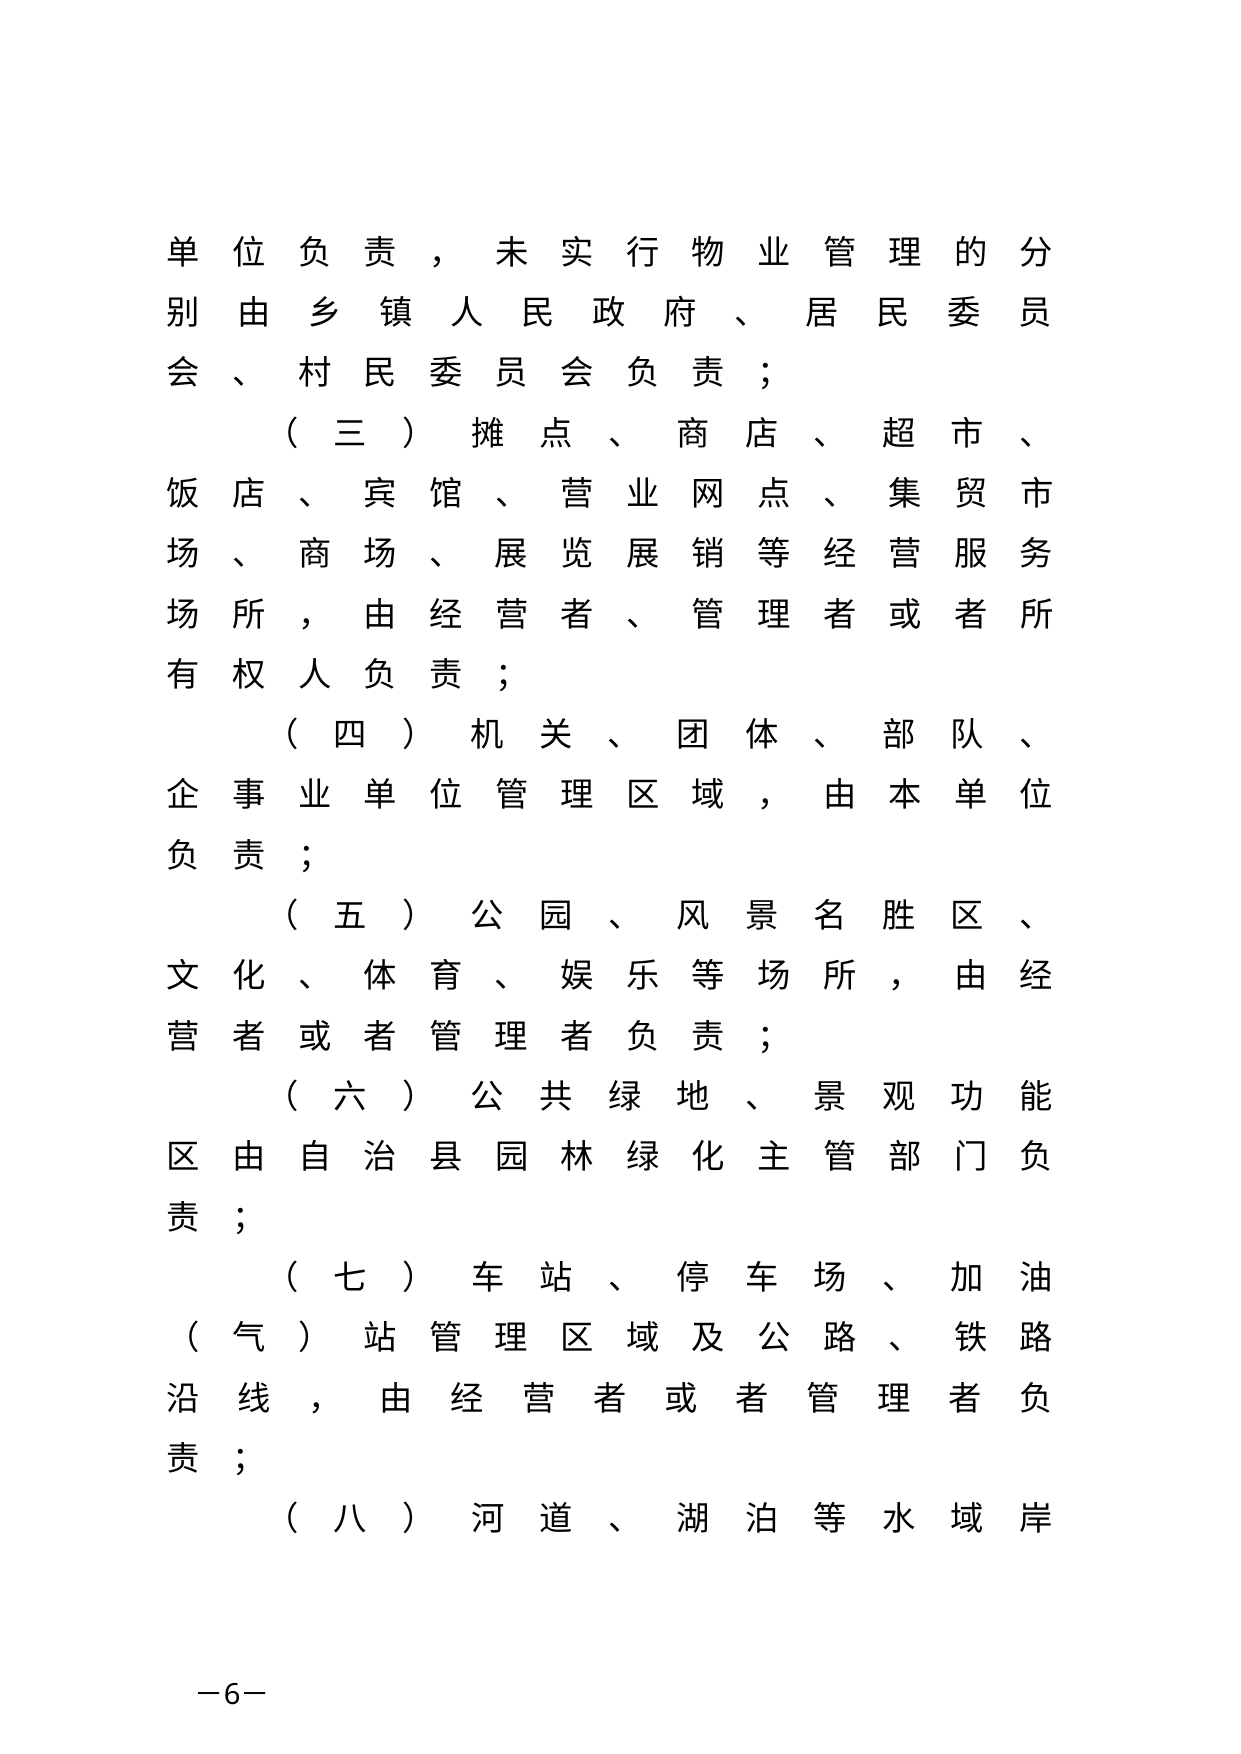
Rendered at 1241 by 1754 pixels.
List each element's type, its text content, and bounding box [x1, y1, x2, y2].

text （四）机关、团体、部队、企事业单位管理区域，由本单位负责； [167, 702, 1085, 883]
text （七）车站、停车场、加油（气）站管理区域及公路、铁路沿线，由经营者或者管理者负责； [167, 1245, 1085, 1486]
text （五）公园、风景名胜区、文化、体育、娱乐等场所，由经营者或者管理者负责； [167, 883, 1085, 1064]
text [167, 1486, 1085, 1546]
text （三）摊点、商店、超市、饭店、宾馆、营业网点、集贸市场、商场、展览展销等经营服务场所，由经营者、管理者或者所有权人负责； [167, 400, 1085, 702]
text （六）公共绿地、景观功能区由自治县园林绿化主管部门负责； [167, 1064, 1085, 1245]
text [167, 219, 1085, 400]
